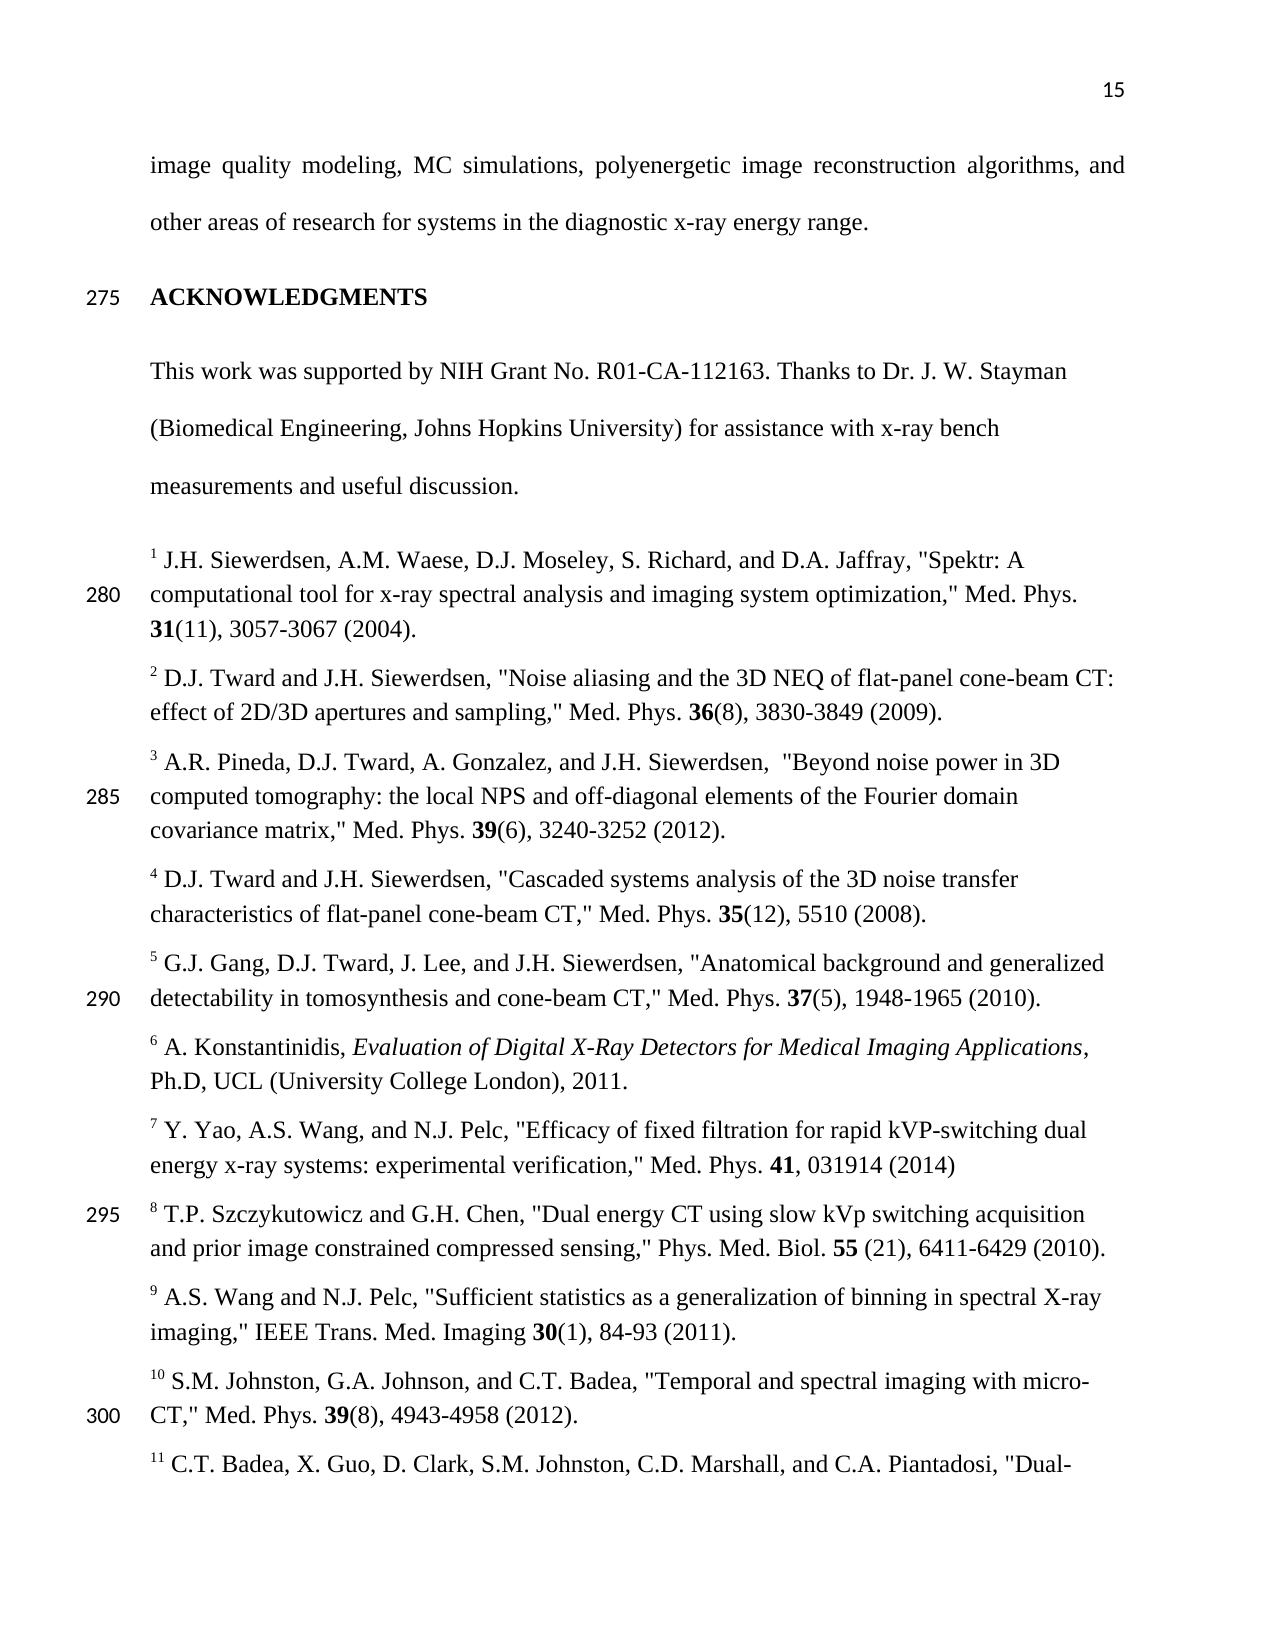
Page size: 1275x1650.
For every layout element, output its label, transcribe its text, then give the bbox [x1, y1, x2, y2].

text 6 A. Konstantinidis, Evaluation of Digital X-Ray Detectors for Medical Imaging Applications, Ph.D, UCL (University College London), 2011. [150, 1032, 1125, 1095]
text 8 T.P. Szczykutowicz and G.H. Chen, "Dual energy CT using slow kVp switching acquisition and prior image constrained compressed sensing," Phys. Med. Biol. 55 (21), 6411-6429 (2010). [150, 1199, 1125, 1262]
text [150, 150, 1125, 236]
text 1 J.H. Siewerdsen, A.M. Waese, D.J. Moseley, S. Richard, and D.A. Jaffray, "Spektr: A computational tool for x-ray spectral analysis and imaging system optimization," Med. Phys. 31(11), 3057-3067 (2004). [150, 545, 1125, 643]
text 5 G.J. Gang, D.J. Tward, J. Lee, and J.H. Siewerdsen, "Anatomical background and generalized detectability in tomosynthesis and cone-beam CT," Med. Phys. 37(5), 1948-1965 (2010). [150, 948, 1125, 1011]
text This work was supported by NIH Grant No. R01-CA-112163. Thanks to Dr. J. W. Stayman (Biomedical Engineering, Johns Hopkins University) for assistance with x-ray bench measurements and useful discussion. [150, 356, 1125, 499]
text 4 D.J. Tward and J.H. Siewerdsen, "Cascaded systems analysis of the 3D noise transfer characteristics of flat-panel cone-beam CT," Med. Phys. 35(12), 5510 (2008). [150, 864, 1125, 928]
text 9 A.S. Wang and N.J. Pelc, "Sufficient statistics as a generalization of binning in spectral X-ray imaging," IEEE Trans. Med. Imaging 30(1), 84-93 (2011). [150, 1282, 1125, 1346]
text ACKNOWLEDGMENTS [150, 282, 1125, 310]
text 7 Y. Yao, A.S. Wang, and N.J. Pelc, "Efficacy of fixed filtration for rapid kVP-switching dual energy x-ray systems: experimental verification," Med. Phys. 41, 031914 (2014) [150, 1115, 1125, 1178]
text 3 A.R. Pineda, D.J. Tward, A. Gonzalez, and J.H. Siewerdsen, "Beyond noise power in 3D computed tomography: the local NPS and off-diagonal elements of the Fourier domain covariance matrix," Med. Phys. 39(6), 3240-3252 (2012). [150, 747, 1125, 844]
text 2 D.J. Tward and J.H. Siewerdsen, "Noise aliasing and the 3D NEQ of flat-panel cone-beam CT: effect of 2D/3D apertures and sampling," Med. Phys. 36(8), 3830-3849 (2009). [150, 663, 1125, 726]
text 10 S.M. Johnston, G.A. Johnson, and C.T. Badea, "Temporal and spectral imaging with micro-CT," Med. Phys. 39(8), 4943-4958 (2012). [150, 1366, 1125, 1429]
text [150, 1449, 1125, 1478]
